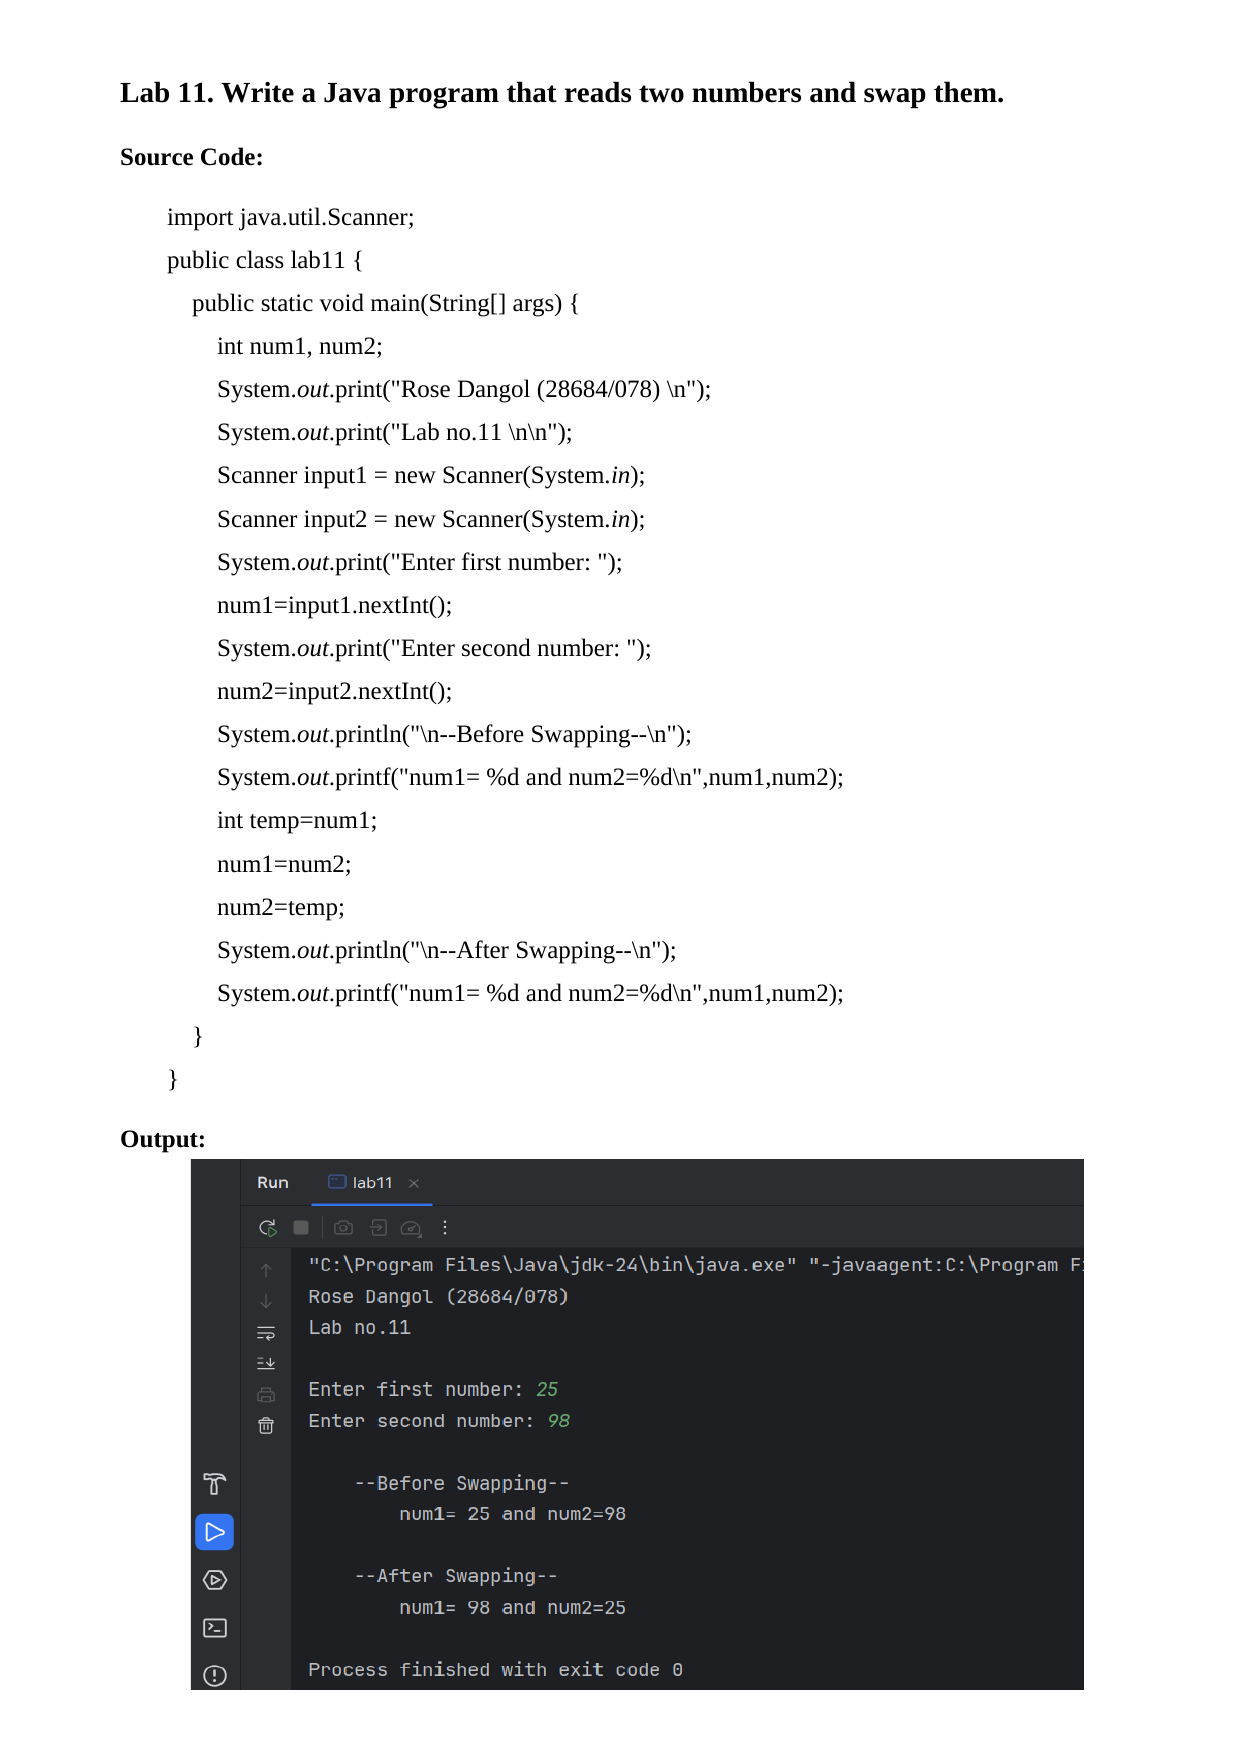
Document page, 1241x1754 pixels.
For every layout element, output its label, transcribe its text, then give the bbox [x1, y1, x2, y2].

text Source Code: [120, 142, 1165, 171]
picture [190, 1159, 1084, 1690]
text Lab 11. Write a Java program that reads two numbers and swap them. [120, 75, 1165, 108]
text Output: [120, 1124, 1165, 1153]
text import java.util.Scanner; public class lab11 { public static void main(String[] args) { int num1, num2; System.out.print("Rose Dangol (28684/078) \n"); System.out.print("Lab no.11 \n\n"); Scanner input1 = new Scanner(System.in); Scanner input2 = new Scanner(System.in); System.out.print("Enter first number: "); num1=input1.nextInt(); System.out.print("Enter second number: "); num2=input2.nextInt(); System.out.println("\n--Before Swapping--\n"); System.out.printf("num1= %d and num2=%d\n",num1,num2); int temp=num1; num1=num2; num2=temp; System.out.println("\n--After Swapping--\n"); System.out.printf("num1= %d and num2=%d\n",num1,num2); } } [167, 202, 1165, 1093]
